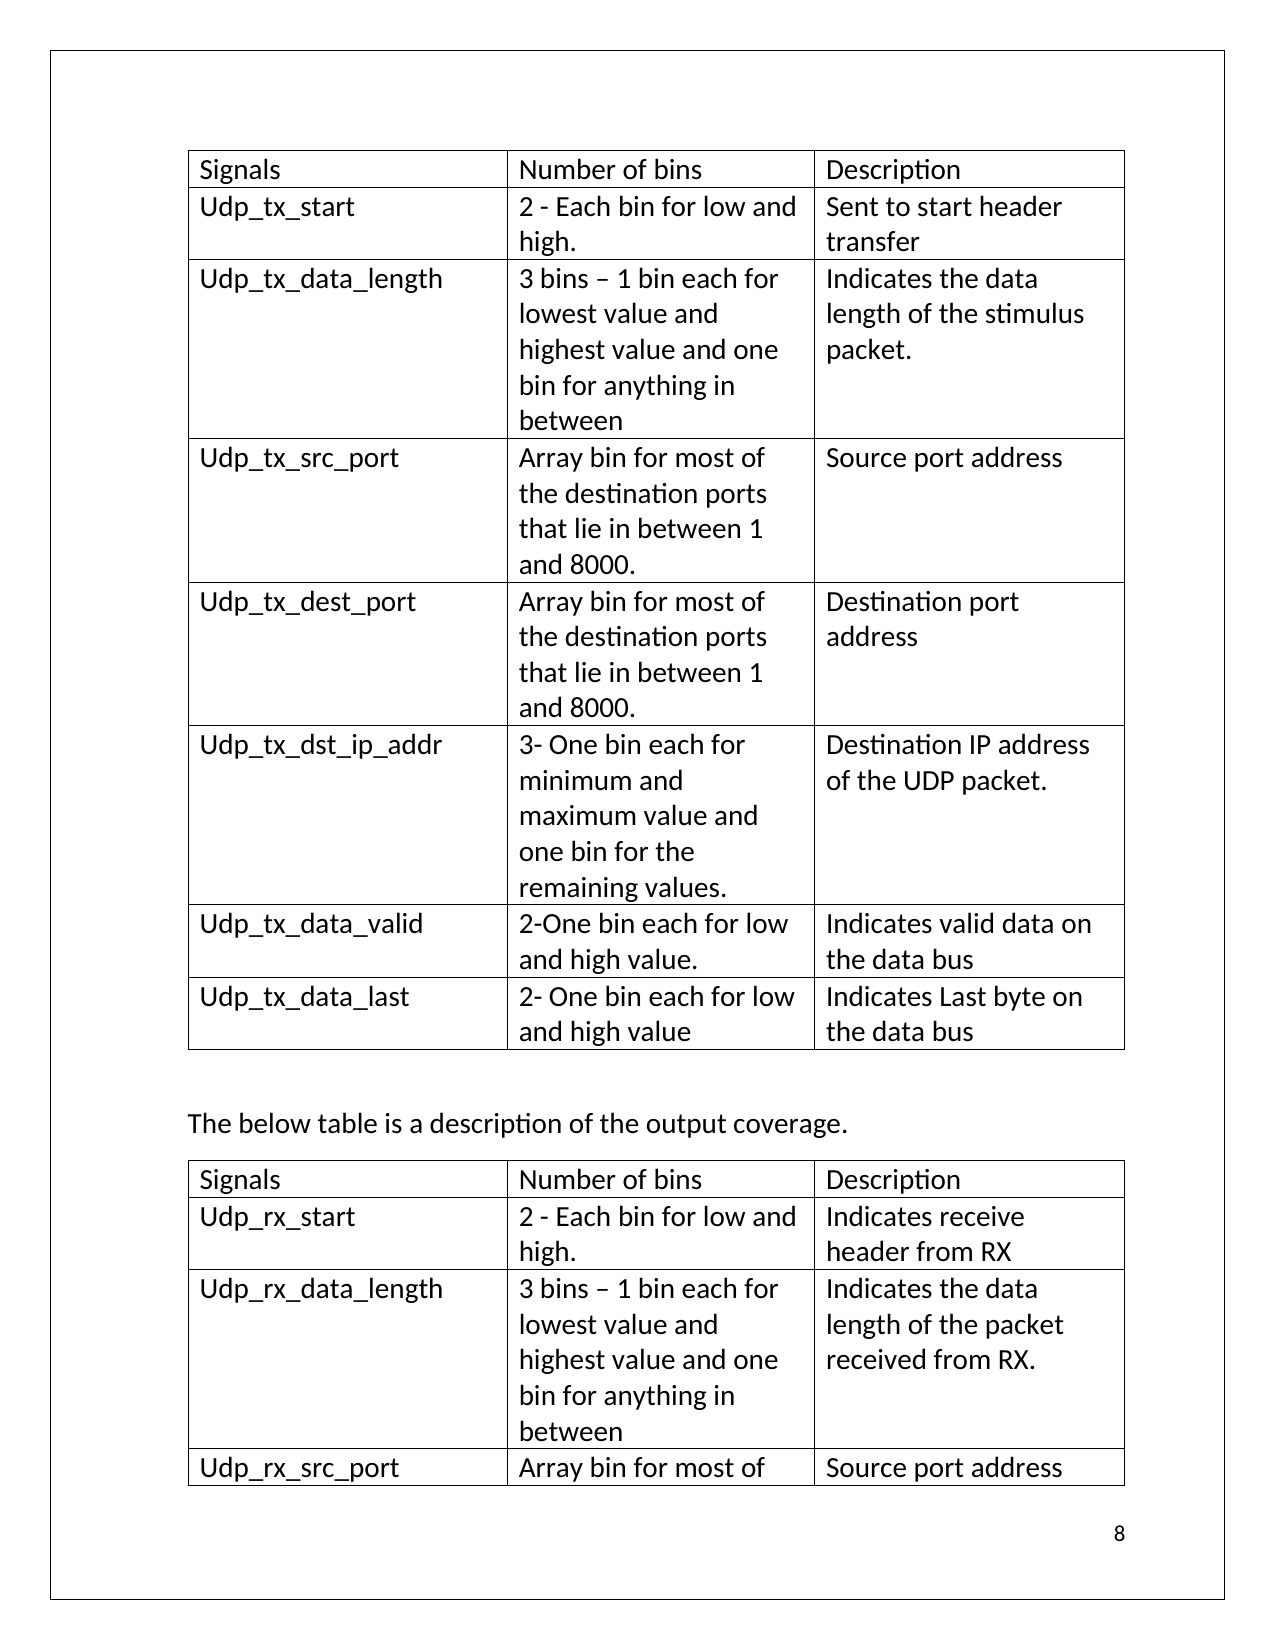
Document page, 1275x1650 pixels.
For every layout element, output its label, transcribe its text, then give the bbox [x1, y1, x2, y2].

table_cell Indicates the data length of the packet received from RX. [815, 1270, 1124, 1448]
table_cell Udp_tx_data_last [189, 978, 507, 1049]
table_cell Udp_tx_dest_port [189, 583, 507, 725]
table_cell 2-One bin each for low and high value. [508, 905, 814, 977]
table_cell 2- One bin each for low and high value [508, 978, 814, 1049]
table_cell 3- One bin each for minimum and maximum value and one bin for the remaining values. [508, 726, 814, 904]
table_cell Source port address [815, 1449, 1124, 1485]
table_cell Source port address [815, 439, 1124, 582]
table_cell Udp_tx_data_length [189, 260, 507, 438]
table_header Description [815, 1161, 1124, 1197]
table_cell Sent to start header transfer [815, 188, 1124, 259]
table_header Signals [189, 151, 507, 187]
table_cell 3 bins – 1 bin each for lowest value and highest value and one bin for anything in between [508, 260, 814, 438]
table_cell Indicates valid data on the data bus [815, 905, 1124, 977]
table_cell Indicates receive header from RX [815, 1198, 1124, 1269]
table_cell Udp_rx_start [189, 1198, 507, 1269]
table_cell Indicates Last byte on the data bus [815, 978, 1124, 1049]
table_cell Udp_tx_dst_ip_addr [189, 726, 507, 904]
table_cell Udp_rx_data_length [189, 1270, 507, 1448]
text The below table is a description of the output coverage. [187, 1105, 1125, 1141]
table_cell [508, 1449, 814, 1485]
table_cell Indicates the data length of the stimulus packet. [815, 260, 1124, 438]
table_cell Udp_rx_src_port [189, 1449, 507, 1485]
table_header Number of bins [508, 151, 814, 187]
table_cell 2 - Each bin for low and high. [508, 188, 814, 259]
table_cell Array bin for most of the destination ports that lie in between 1 and 8000. [508, 439, 814, 582]
table_cell Array bin for most of the destination ports that lie in between 1 and 8000. [508, 583, 814, 725]
table_cell Destination port address [815, 583, 1124, 725]
table_cell 3 bins – 1 bin each for lowest value and highest value and one bin for anything in between [508, 1270, 814, 1448]
table_cell Udp_tx_src_port [189, 439, 507, 582]
table_header Number of bins [508, 1161, 814, 1197]
table_header Description [815, 151, 1124, 187]
table_cell Udp_tx_start [189, 188, 507, 259]
table_cell Udp_tx_data_valid [189, 905, 507, 977]
table_cell Destination IP address of the UDP packet. [815, 726, 1124, 904]
table_cell 2 - Each bin for low and high. [508, 1198, 814, 1269]
table_header Signals [189, 1161, 507, 1197]
